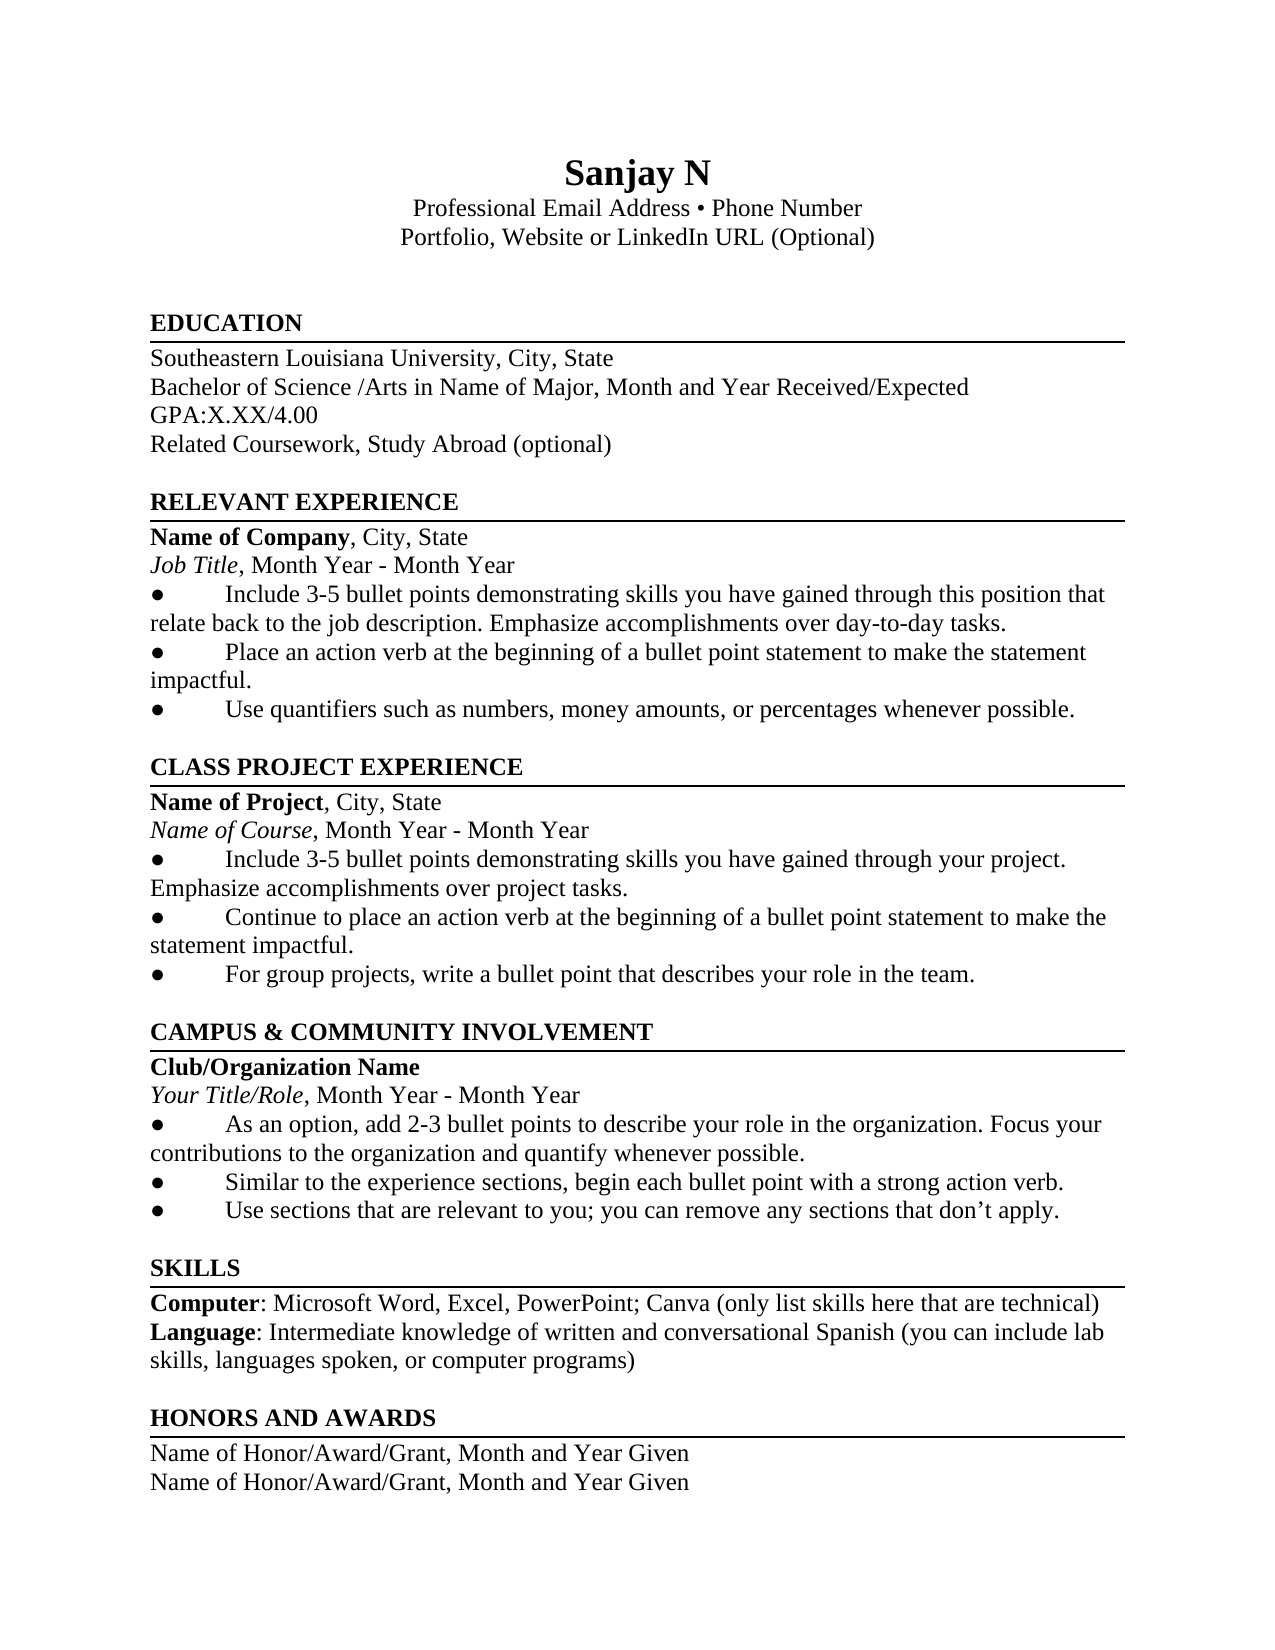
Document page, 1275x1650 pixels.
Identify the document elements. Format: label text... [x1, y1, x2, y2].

text CAMPUS & COMMUNITY INVOLVEMENT [150, 1017, 1125, 1050]
text ● Use sections that are relevant to you; you can remove any sections that don’t apply. [150, 1196, 1125, 1224]
text GPA:X.XX/4.00 [150, 401, 1125, 429]
text Southeastern Louisiana University, City, State [150, 343, 1125, 372]
text ● Place an action verb at the beginning of a bullet point statement to make the statement impactful. [150, 637, 1125, 694]
text HONORS AND AWARDS [150, 1403, 1125, 1436]
text Bachelor of Science /Arts in Name of Major, Month and Year Received/Expected [150, 372, 1125, 401]
text SKILLS [150, 1253, 1125, 1286]
text ● Similar to the experience sections, begin each bullet point with a strong action verb. [150, 1167, 1125, 1196]
text Related Coursework, Study Abroad (optional) [150, 429, 1125, 458]
text Sanjay N [150, 150, 1125, 193]
text EDUCATION [150, 308, 1125, 341]
text ● For group projects, write a bullet point that describes your role in the team. [150, 959, 1125, 988]
text Professional Email Address • Phone Number [150, 193, 1125, 222]
text Name of Honor/Award/Grant, Month and Year Given [150, 1467, 1125, 1496]
text ● Continue to place an action verb at the beginning of a bullet point statement to make the statement impactful. [150, 902, 1125, 959]
text Your Title/Role, Month Year - Month Year [150, 1081, 1125, 1109]
text Portfolio, Website or LinkedIn URL (Optional) [150, 222, 1125, 251]
text ● As an option, add 2-3 bullet points to describe your role in the organization. Focus your contributions to the organization and quantify whenever possible. [150, 1109, 1125, 1167]
text ● Use quantifiers such as numbers, money amounts, or percentages whenever possible. [150, 694, 1125, 723]
text RELEVANT EXPERIENCE [150, 487, 1125, 520]
text Name of Honor/Award/Grant, Month and Year Given [150, 1438, 1125, 1467]
text ● Include 3-5 bullet points demonstrating skills you have gained through this position that relate back to the job description. Emphasize accomplishments over day-to-day tasks. [150, 579, 1125, 637]
text CLASS PROJECT EXPERIENCE [150, 752, 1125, 785]
text Club/Organization Name [150, 1052, 1125, 1081]
text Language: Intermediate knowledge of written and conversational Spanish (you can include lab skills, languages spoken, or computer programs) [150, 1317, 1125, 1374]
text ● Include 3-5 bullet points demonstrating skills you have gained through your project. Emphasize accomplishments over project tasks. [150, 844, 1125, 902]
text Name of Project, City, State [150, 787, 1125, 816]
text Name of Company, City, State [150, 522, 1125, 551]
text Job Title, Month Year - Month Year [150, 551, 1125, 579]
text Name of Course, Month Year - Month Year [150, 816, 1125, 844]
text Computer: Microsoft Word, Excel, PowerPoint; Canva (only list skills here that are technical) [150, 1288, 1125, 1317]
